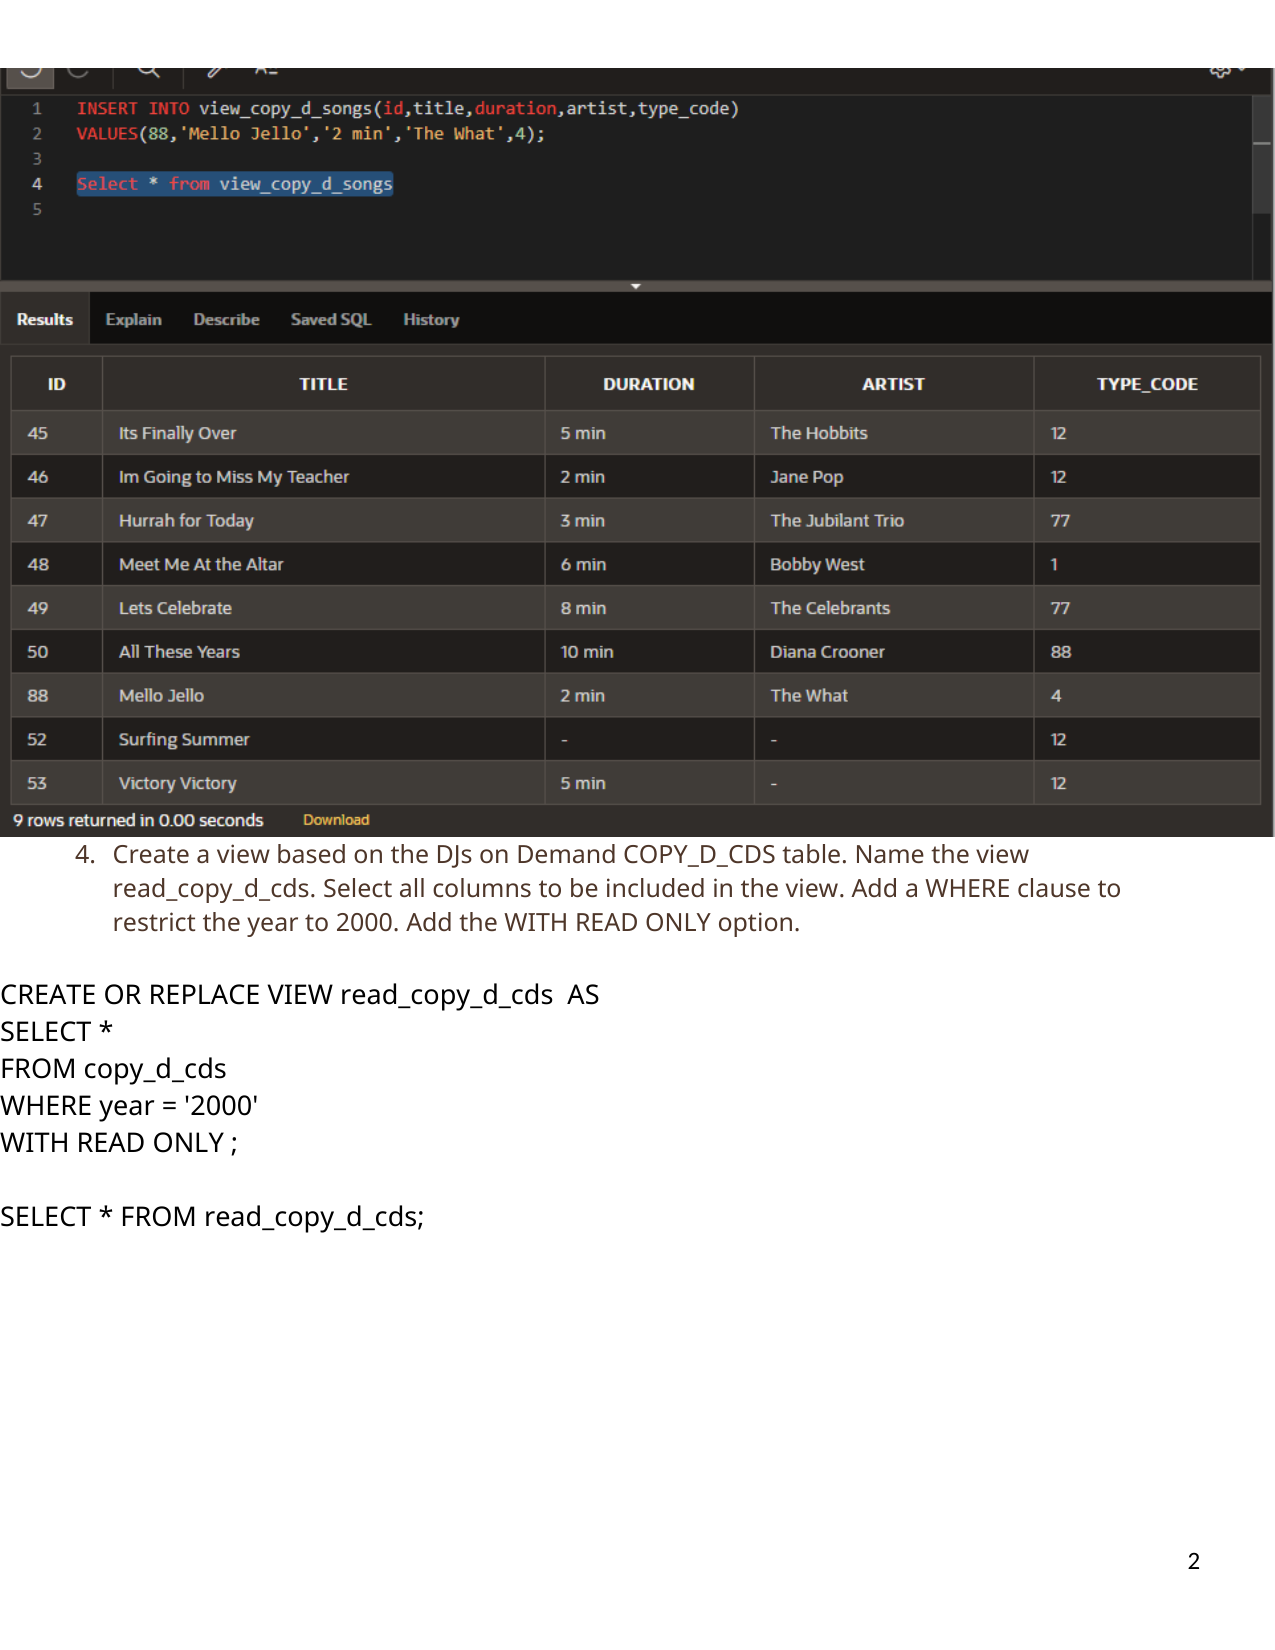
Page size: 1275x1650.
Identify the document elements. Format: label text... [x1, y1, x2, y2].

text SELECT * FROM read_copy_d_cds; [0, 1197, 1275, 1234]
list Create a view based on the DJs on Demand COPY_D_CDS table. Name the view read_copy_d_cds. Select all columns to be included in the view. Add a WHERE clause to restrict the year to 2000. Add the WITH READ ONLY option. [75, 837, 1179, 939]
text WHERE year = '2000' [0, 1086, 1275, 1123]
text CREATE OR REPLACE VIEW read_copy_d_cds AS [0, 976, 1275, 1013]
picture [0, 68, 1275, 837]
text WITH READ ONLY ; [0, 1123, 1275, 1160]
text FROM copy_d_cds [0, 1049, 1275, 1086]
text SELECT * [0, 1013, 1275, 1049]
